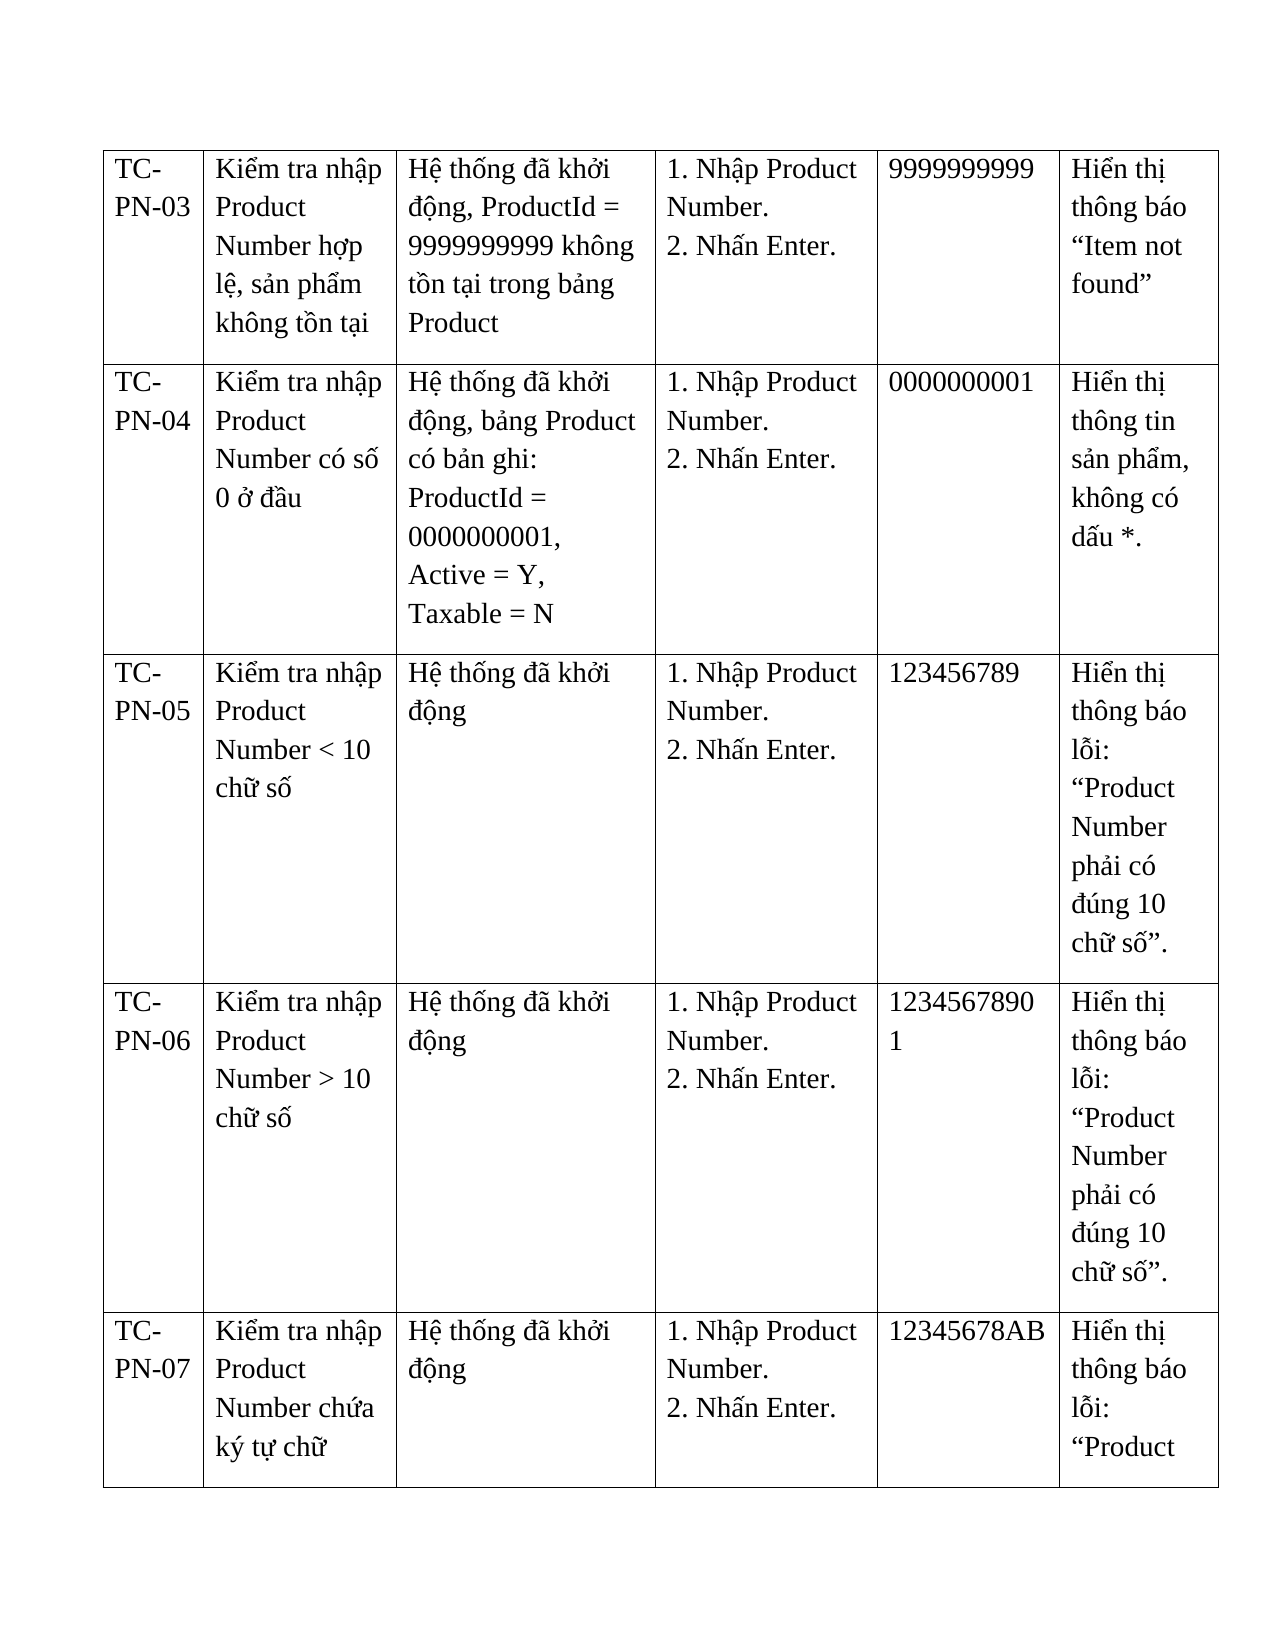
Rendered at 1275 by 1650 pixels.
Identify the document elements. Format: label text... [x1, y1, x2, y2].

table_cell 0000000001 [878, 365, 1059, 654]
table_cell 1. Nhập Product Number. 2. Nhấn Enter. [656, 365, 877, 654]
table_cell Hiển thị thông báo lỗi: “Product Number phải có đúng 10 chữ số”. [1060, 655, 1218, 983]
table_cell Hiển thị thông báo lỗi: “Product Number phải có đúng 10 chữ số”. [1060, 984, 1218, 1312]
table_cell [1060, 1313, 1218, 1487]
table_cell Hệ thống đã khởi động [397, 655, 655, 983]
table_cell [204, 1313, 396, 1487]
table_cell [656, 151, 877, 363]
table_cell 12345678901 [878, 984, 1059, 1312]
table_cell Kiểm tra nhập Product Number có số 0 ở đầu [204, 365, 396, 654]
table_cell Hiển thị thông báo “Item not found” [1060, 151, 1218, 363]
table_cell 123456789 [878, 655, 1059, 983]
table_cell TC-PN-06 [104, 984, 203, 1312]
table_cell 1. Nhập Product Number. 2. Nhấn Enter. [656, 655, 877, 983]
table_cell Kiểm tra nhập Product Number < 10 chữ số [204, 655, 396, 983]
table_cell TC-PN-05 [104, 655, 203, 983]
table_cell Hệ thống đã khởi động, ProductId = 9999999999 không tồn tại trong bảng Product [397, 151, 655, 363]
table_cell Hiển thị thông tin sản phẩm, không có dấu *. [1060, 365, 1218, 654]
table_cell Kiểm tra nhập Product Number hợp lệ, sản phẩm không tồn tại [204, 151, 396, 363]
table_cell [397, 1313, 655, 1487]
table_cell TC-PN-07 [104, 1313, 203, 1487]
table_cell 12345678AB [878, 1313, 1059, 1487]
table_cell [656, 1313, 877, 1487]
table_cell Hệ thống đã khởi động [397, 984, 655, 1312]
table_cell 9999999999 [878, 151, 1059, 363]
table_cell TC-PN-03 [104, 151, 203, 363]
table_cell TC-PN-04 [104, 365, 203, 654]
table_cell 1. Nhập Product Number. 2. Nhấn Enter. [656, 984, 877, 1312]
table_cell Kiểm tra nhập Product Number > 10 chữ số [204, 984, 396, 1312]
table_cell Hệ thống đã khởi động, bảng Product có bản ghi: ProductId = 0000000001, Active = Y, Taxable = N [397, 365, 655, 654]
